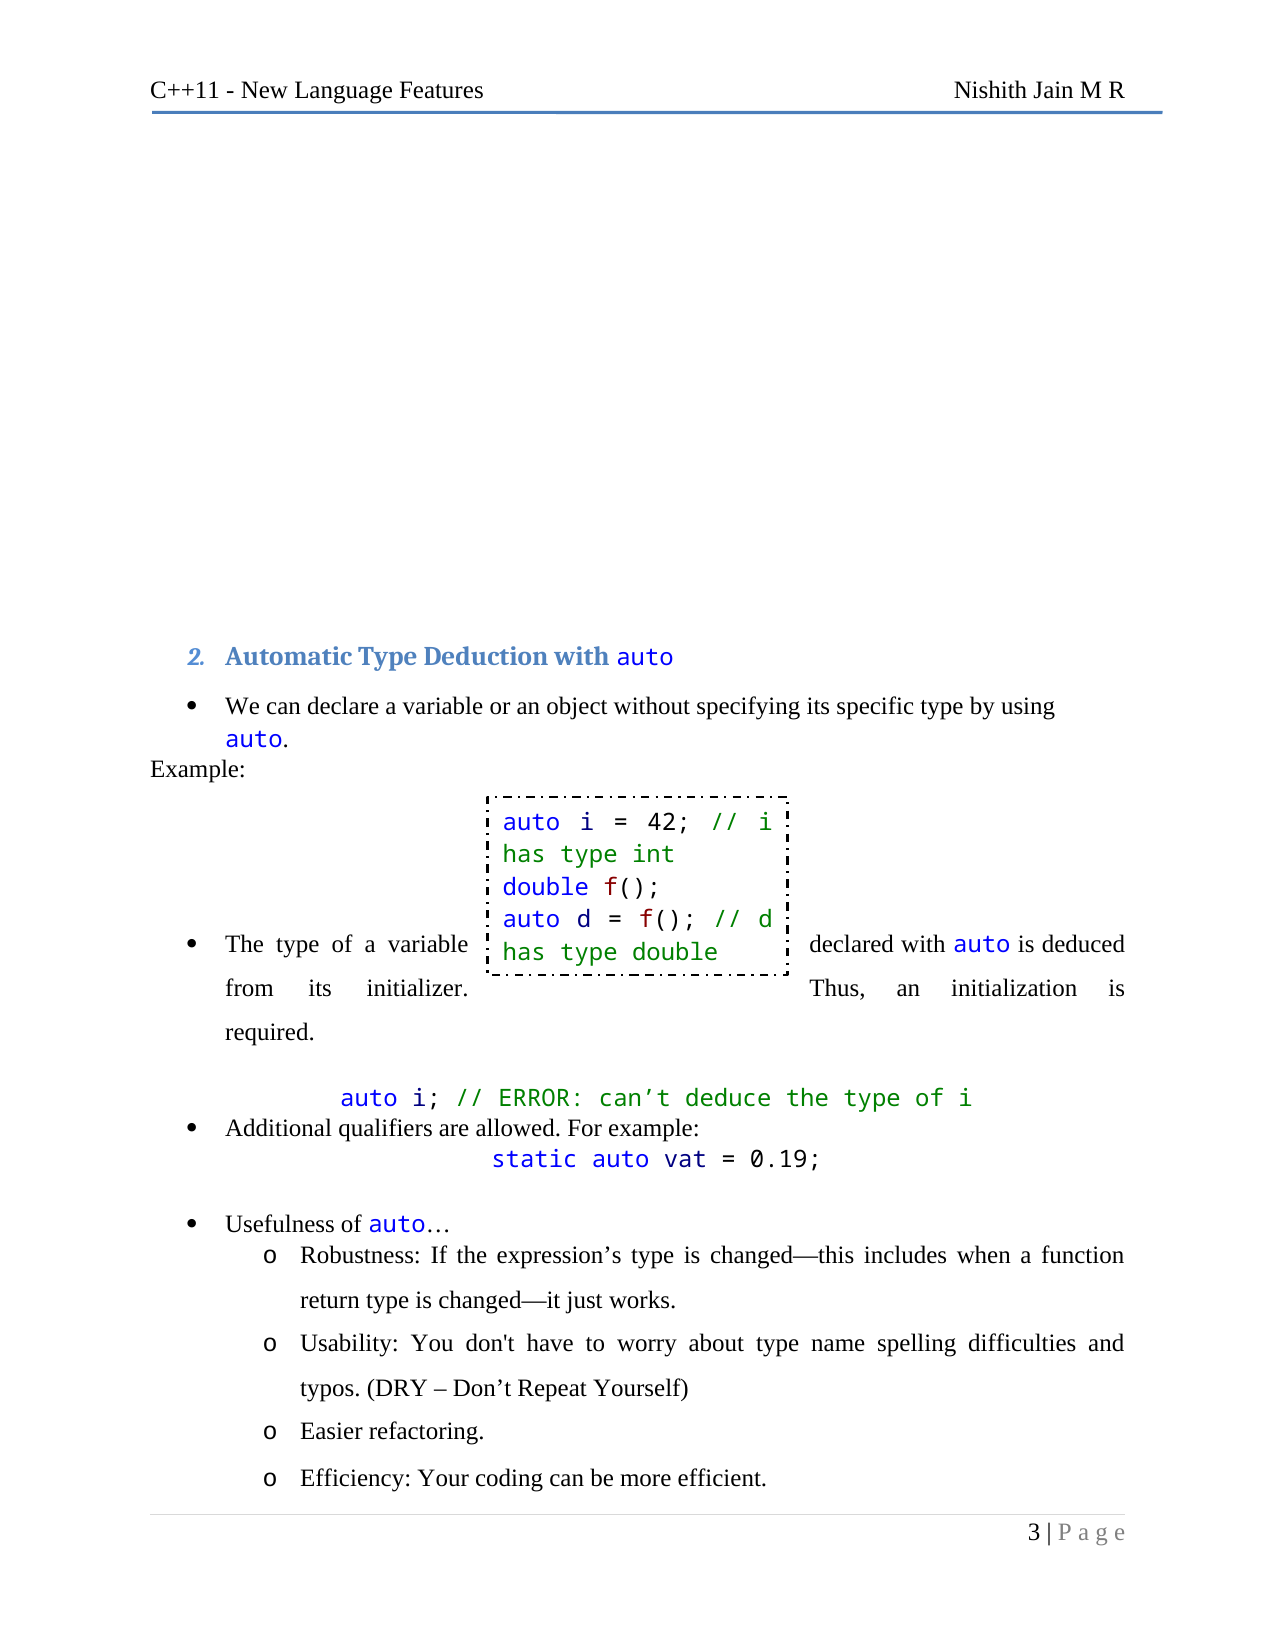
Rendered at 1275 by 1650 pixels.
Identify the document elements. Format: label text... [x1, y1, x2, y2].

list Robustness: If the expression’s type is changed—this includes when a function return type is changed—it just works. [262, 1240, 1125, 1314]
list Efficiency: Your coding can be more efficient. [262, 1463, 1125, 1493]
list The type of a variable declared with auto is deduced from its initializer. Thus, an initialization is required. [187, 927, 1125, 1045]
list Additional qualifiers are allowed. For example: [187, 1113, 1125, 1142]
subtitle Automatic Type Deduction with auto [187, 640, 1125, 673]
text auto i; // ERROR: can’t deduce the type of i [187, 1081, 1125, 1113]
text static auto vat = 0.19; [187, 1142, 1125, 1174]
list Usability: You don't have to worry about type name spelling difficulties and typos. (DRY – Don’t Repeat Yourself) [262, 1328, 1125, 1402]
list Usefulness of auto… [187, 1207, 1125, 1240]
list Easier refactoring. [262, 1416, 1125, 1447]
list We can declare a variable or an object without specifying its specific type by using auto. [187, 689, 1125, 754]
text Example: [150, 754, 1125, 783]
